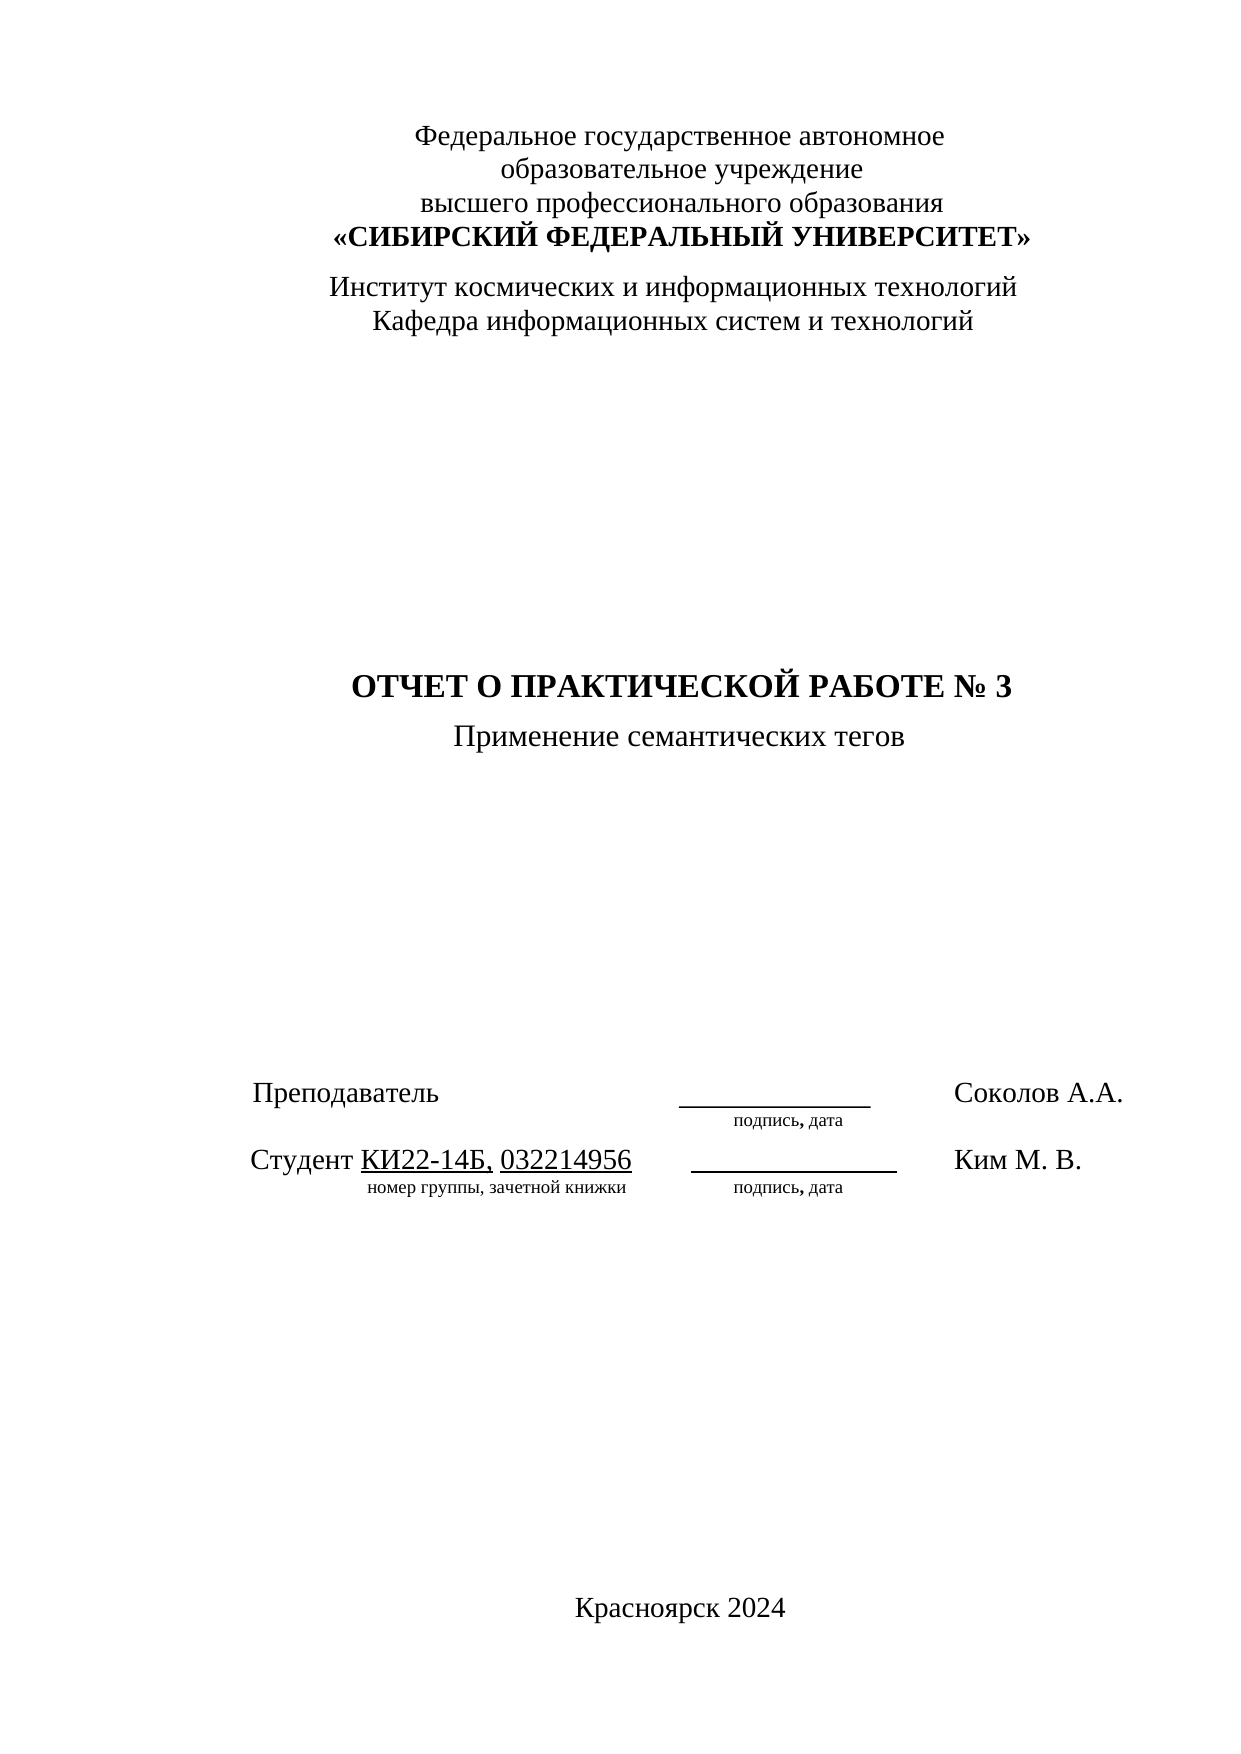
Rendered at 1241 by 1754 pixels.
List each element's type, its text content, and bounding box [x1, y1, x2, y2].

text Федеральное государственное автономное [177, 118, 1186, 152]
text Красноярск 2024 [315, 1591, 1044, 1624]
text образовательное учреждение [177, 152, 1186, 185]
text «СИБИРСКИЙ ФЕДЕРАЛЬНЫЙ УНИВЕРСИТЕТ» [177, 219, 1186, 252]
title ОТЧЕТ О ПРАКТИЧЕСКОЙ РАБОТЕ № 3 [351, 667, 1181, 705]
text Преподаватель Соколов А.А. [177, 1075, 1181, 1109]
text Студент КИ22-14Б, 032214956 Ким М. В. [177, 1143, 1181, 1176]
text номер группы, зачетной книжки подпись, дата [348, 1176, 1181, 1197]
text высшего профессионального образования [177, 185, 1186, 219]
text подпись, дата [733, 1109, 1181, 1131]
text Кафедра информационных систем и технологий [159, 303, 1186, 336]
text Применение семантических тегов [177, 717, 1181, 753]
text Институт космических и информационных технологий [159, 269, 1186, 303]
